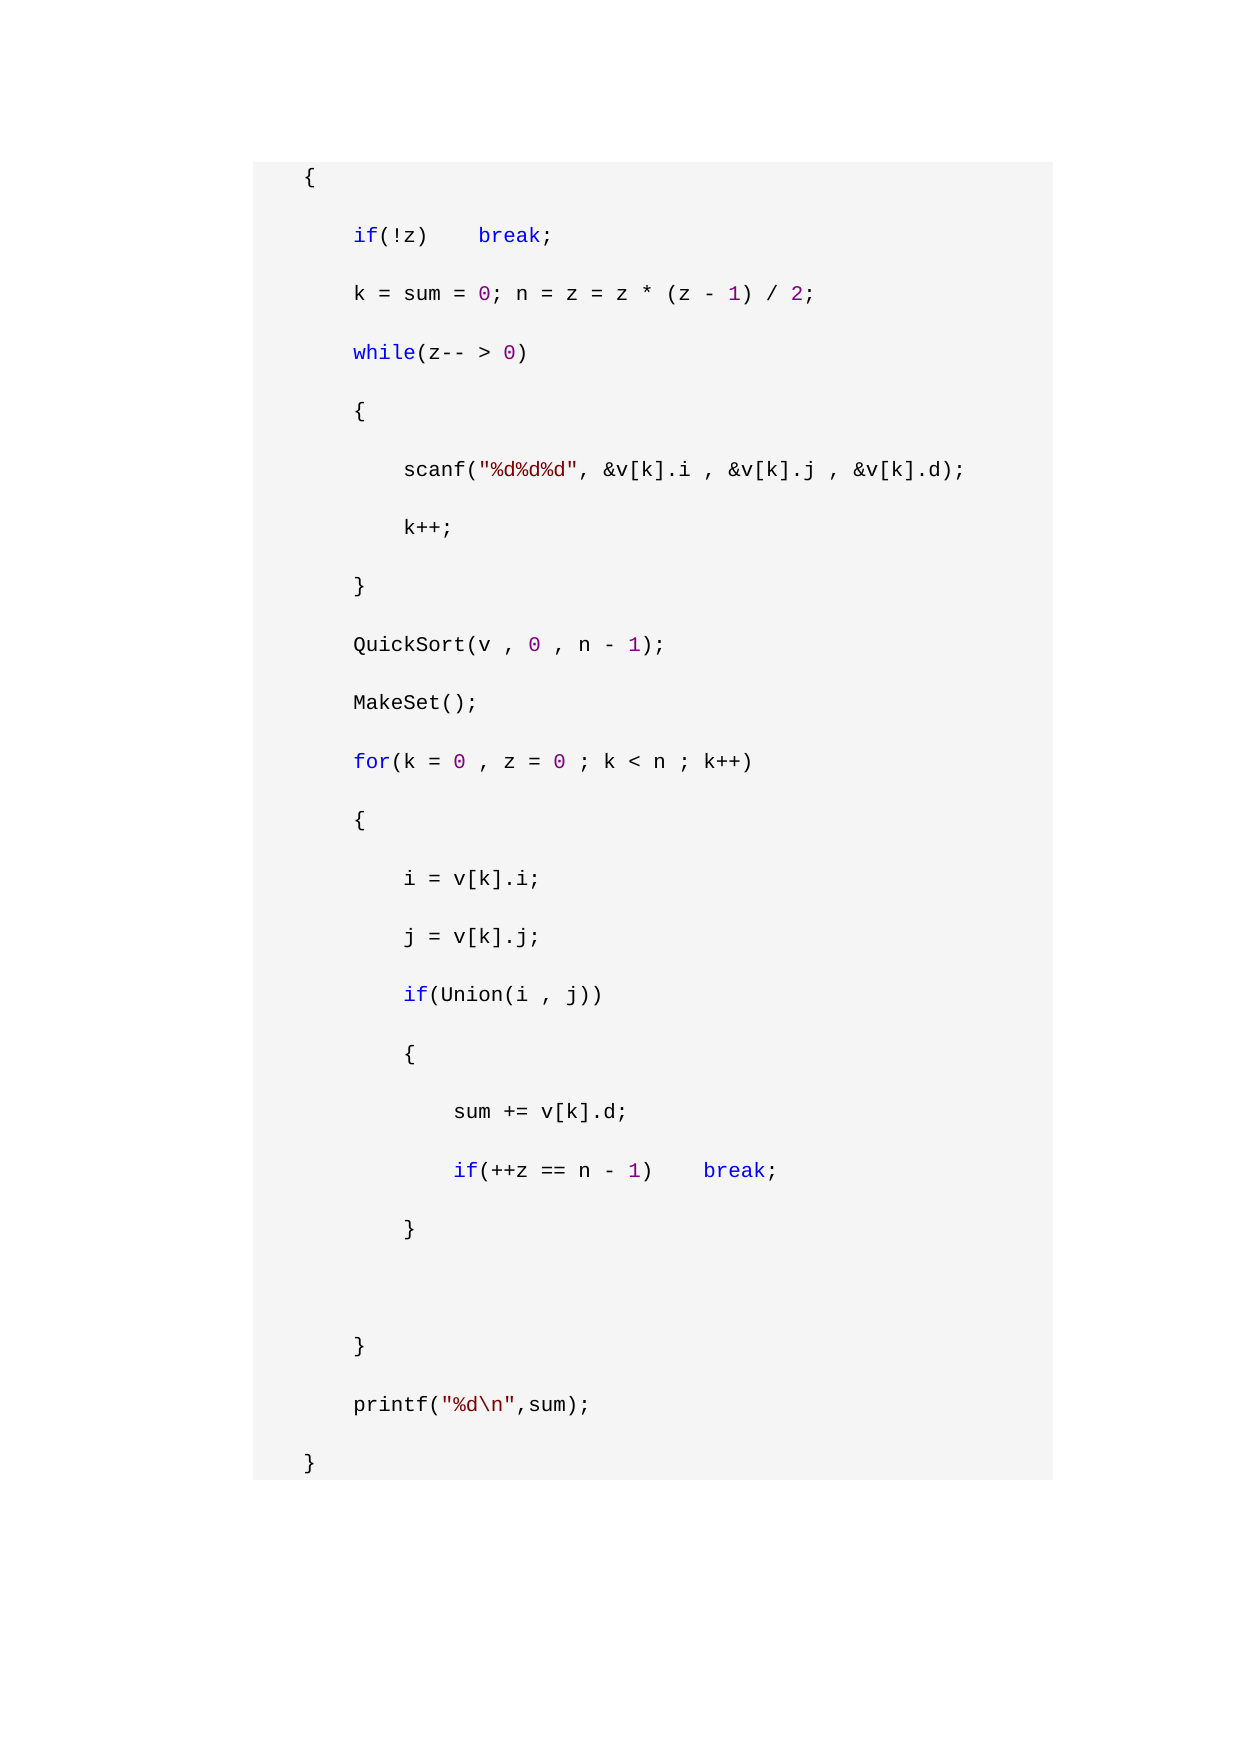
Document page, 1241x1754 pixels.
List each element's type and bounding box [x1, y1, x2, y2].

text [253, 162, 1053, 1480]
